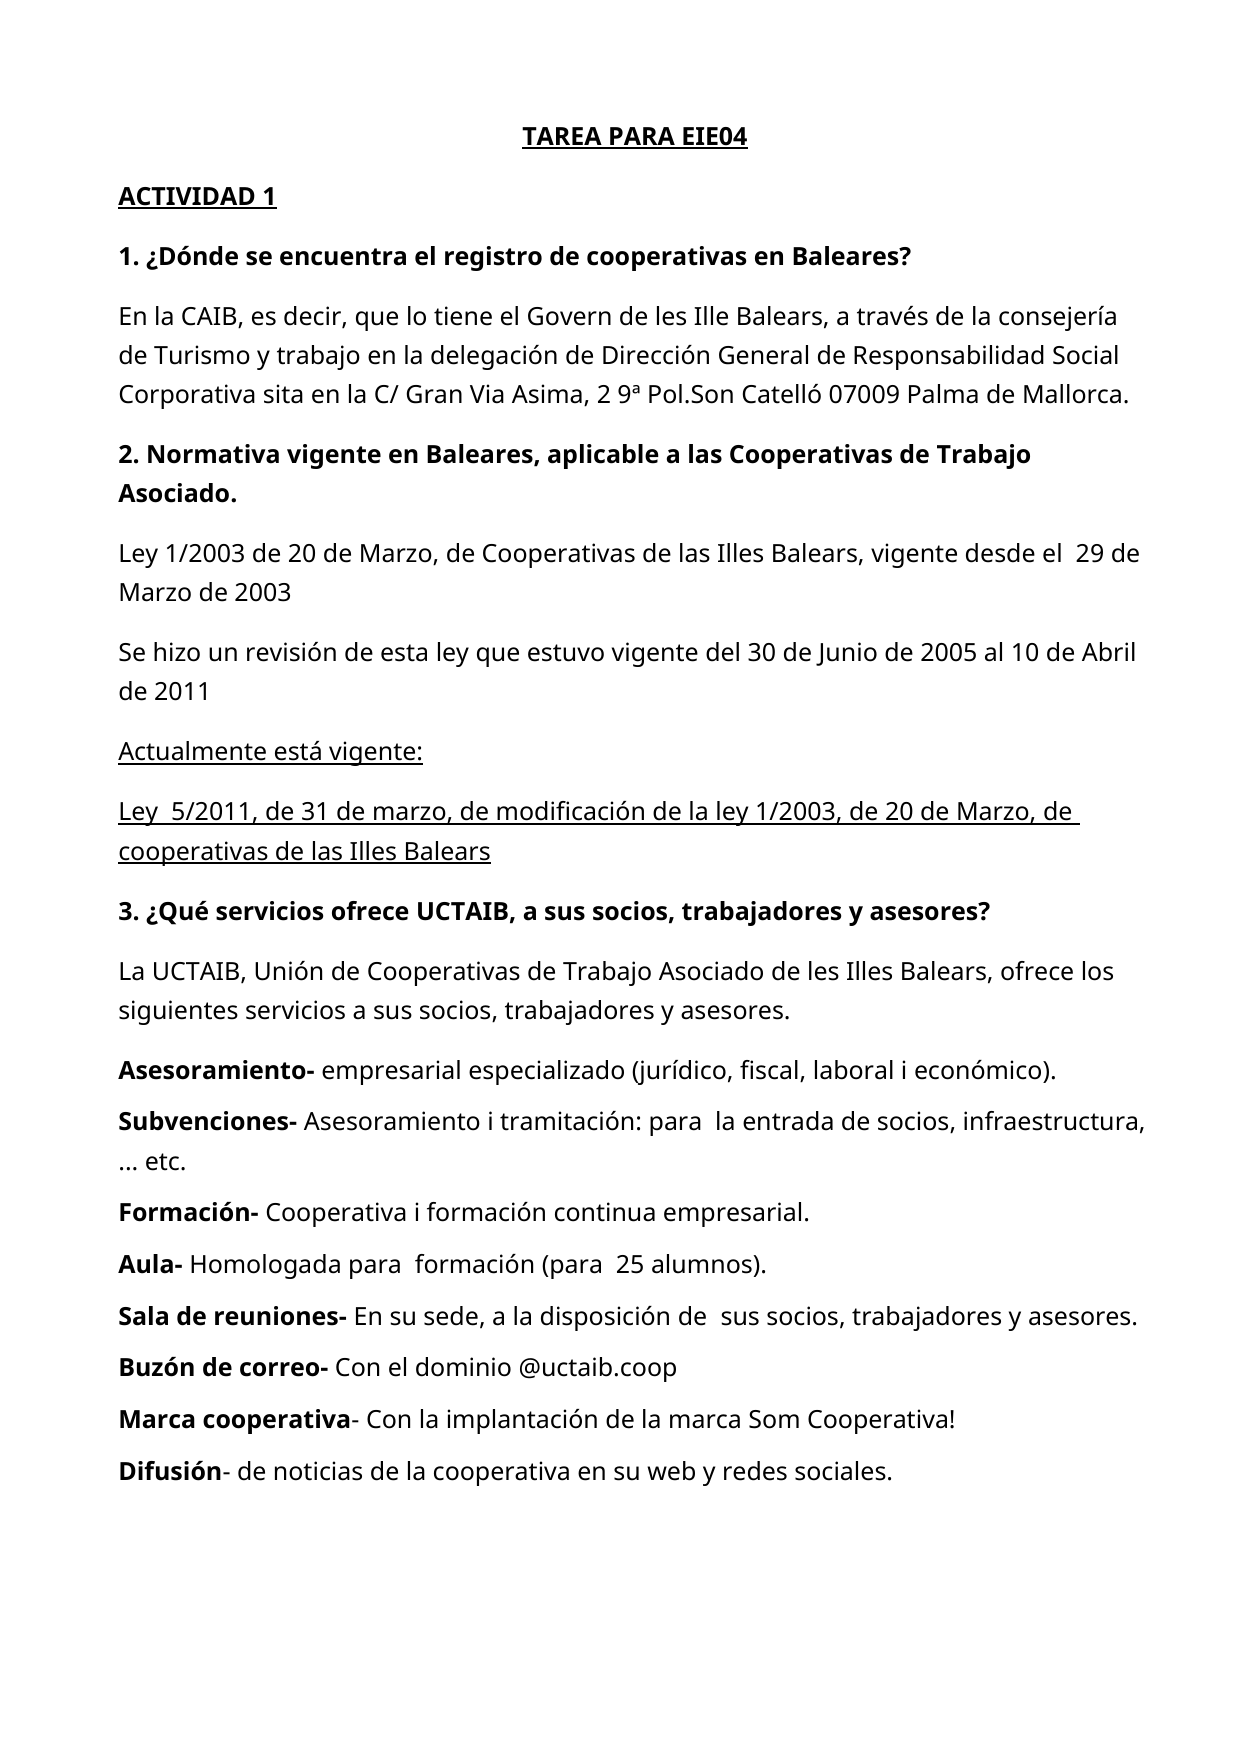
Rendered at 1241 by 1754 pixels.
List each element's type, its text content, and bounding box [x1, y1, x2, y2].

text Buzón de correo- Con el dominio @uctaib.coop [118, 1350, 1152, 1384]
text La UCTAIB, Unión de Cooperativas de Trabajo Asociado de les Illes Balears, ofrece los siguientes servicios a sus socios, trabajadores y asesores. [118, 953, 1152, 1026]
text Subvenciones- Asesoramiento i tramitación: para la entrada de socios, infraestructura, ... etc. [118, 1104, 1152, 1177]
text ACTIVIDAD 1 [118, 178, 1152, 212]
text Difusión- de noticias de la cooperativa en su web y redes sociales. [118, 1453, 1152, 1487]
text 3. ¿Qué servicios ofrece UCTAIB, a sus socios, trabajadores y asesores? [118, 893, 1152, 927]
text TAREA PARA EIE04 [118, 118, 1152, 152]
text Se hizo un revisión de esta ley que estuvo vigente del 30 de Junio de 2005 al 10 de Abril de 2011 [118, 635, 1152, 708]
text Actualmente está vigente: [118, 734, 1152, 768]
text 1. ¿Dónde se encuentra el registro de cooperativas en Baleares? [118, 238, 1152, 272]
text Formación- Cooperativa i formación continua empresarial. [118, 1195, 1152, 1229]
text Sala de reuniones- En su sede, a la disposición de sus socios, trabajadores y asesores. [118, 1298, 1152, 1332]
text Aula- Homologada para formación (para 25 alumnos). [118, 1246, 1152, 1281]
text Ley 5/2011, de 31 de marzo, de modificación de la ley 1/2003, de 20 de Marzo, de cooperativas de las Illes Balears [118, 794, 1152, 867]
text Asesoramiento- empresarial especializado (jurídico, fiscal, laboral i económico). [118, 1052, 1152, 1086]
text Ley 1/2003 de 20 de Marzo, de Cooperativas de las Illes Balears, vigente desde el 29 de Marzo de 2003 [118, 536, 1152, 609]
text Marca cooperativa- Con la implantación de la marca Som Cooperativa! [118, 1401, 1152, 1436]
text En la CAIB, es decir, que lo tiene el Govern de les Ille Balears, a través de la consejería de Turismo y trabajo en la delegación de Dirección General de Responsabilidad Social Corporativa sita en la C/ Gran Via Asima, 2 9ª Pol.Son Catelló 07009 Palma de Mallorca. [118, 298, 1152, 411]
text 2. Normativa vigente en Baleares, aplicable a las Cooperativas de Trabajo Asociado. [118, 436, 1152, 510]
